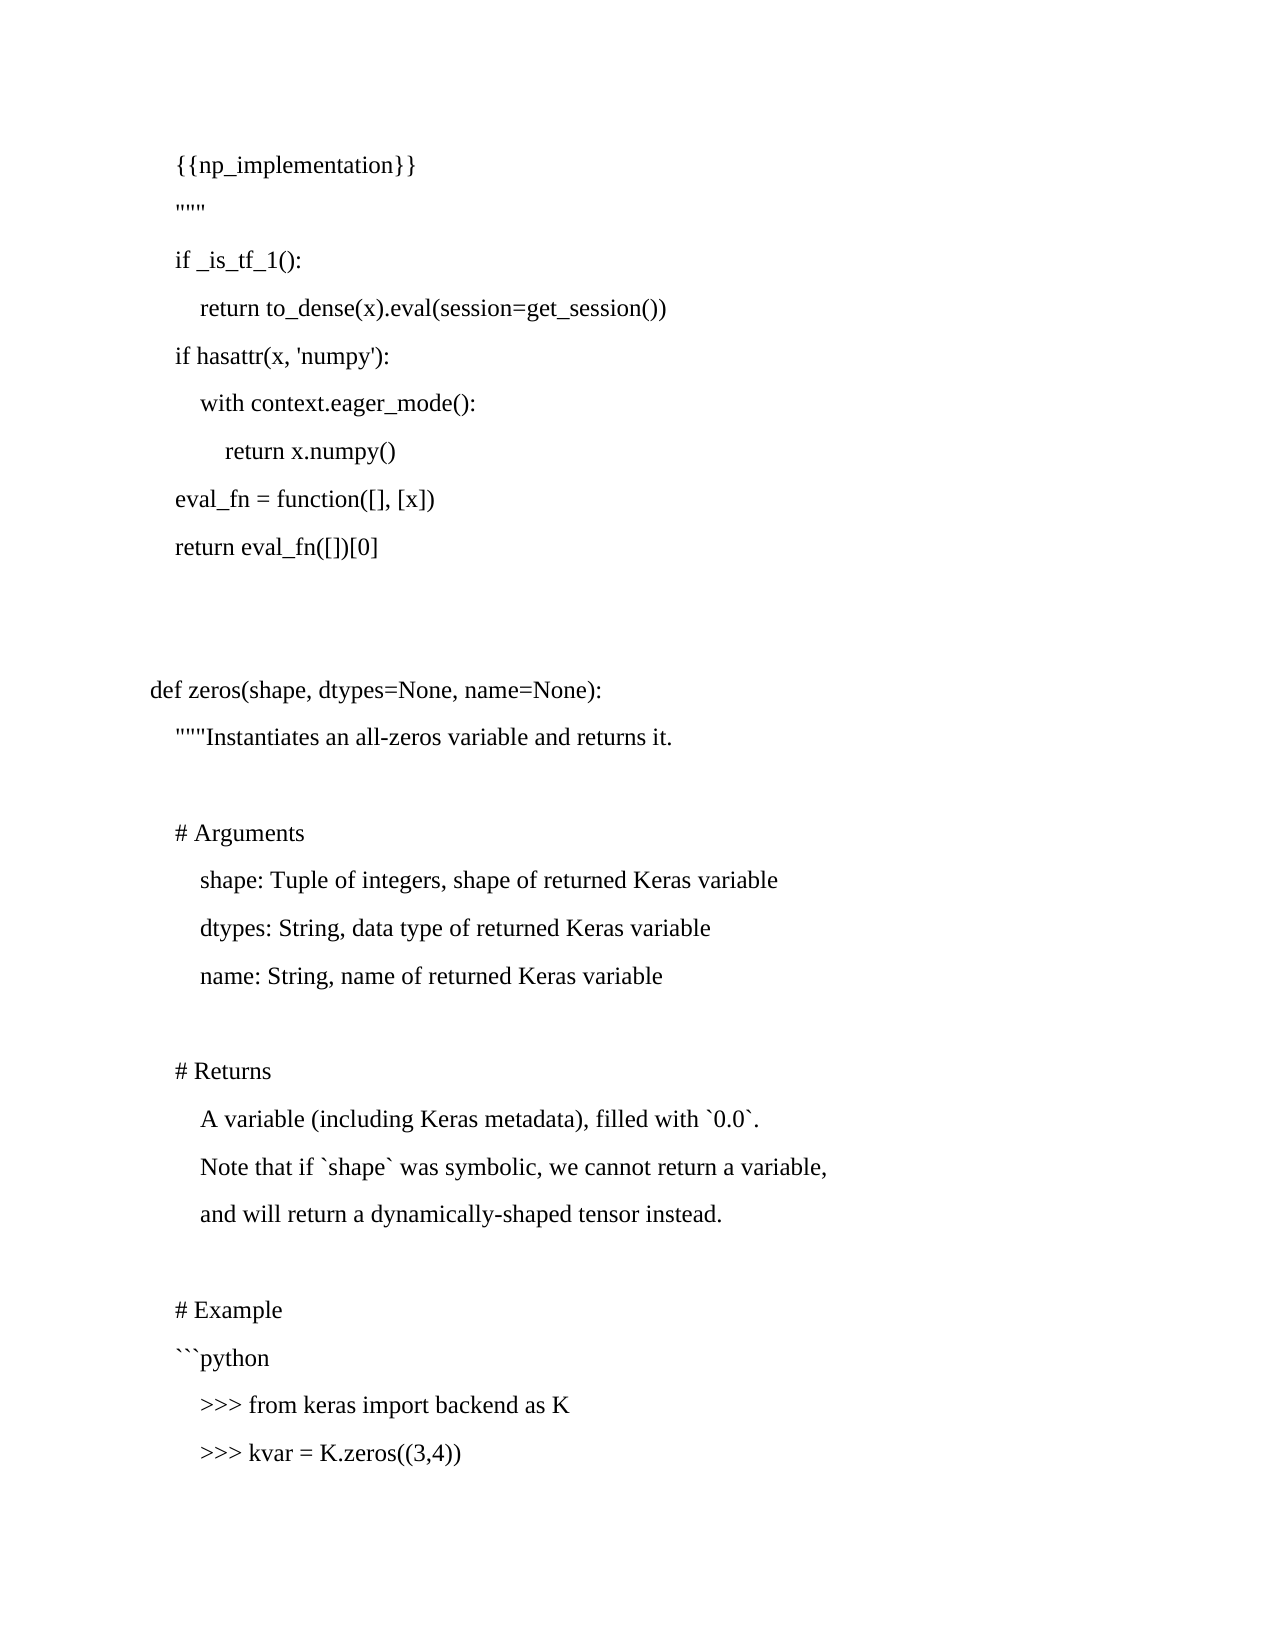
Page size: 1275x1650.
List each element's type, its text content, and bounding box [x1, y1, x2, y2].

text shape: Tuple of integers, shape of returned Keras variable [150, 866, 1125, 894]
text >>> kvar = K.zeros((3,4)) [150, 1438, 1125, 1467]
text if hasattr(x, 'numpy'): [150, 341, 1125, 369]
text """Instantiates an all-zeros variable and returns it. [150, 722, 1125, 751]
text Note that if `shape` was symbolic, we cannot return a variable, [150, 1152, 1125, 1181]
text return eval_fn([])[0] [150, 532, 1125, 560]
text return x.numpy() [150, 436, 1125, 465]
text {{np_implementation}} [150, 150, 1125, 179]
text return to_dense(x).eval(session=get_session()) [150, 293, 1125, 322]
text eval_fn = function([], [x]) [150, 484, 1125, 513]
text A variable (including Keras metadata), filled with `0.0`. [150, 1104, 1125, 1133]
text dtypes: String, data type of returned Keras variable [150, 913, 1125, 942]
text # Returns [150, 1056, 1125, 1085]
text >>> from keras import backend as K [150, 1390, 1125, 1419]
text ```python [150, 1343, 1125, 1371]
text """ [150, 198, 1125, 226]
text # Example [150, 1295, 1125, 1324]
text name: String, name of returned Keras variable [150, 961, 1125, 990]
text with context.eager_mode(): [150, 388, 1125, 417]
text and will return a dynamically-shaped tensor instead. [150, 1199, 1125, 1228]
text if _is_tf_1(): [150, 245, 1125, 274]
text def zeros(shape, dtypes=None, name=None): [150, 675, 1125, 703]
text # Arguments [150, 818, 1125, 847]
